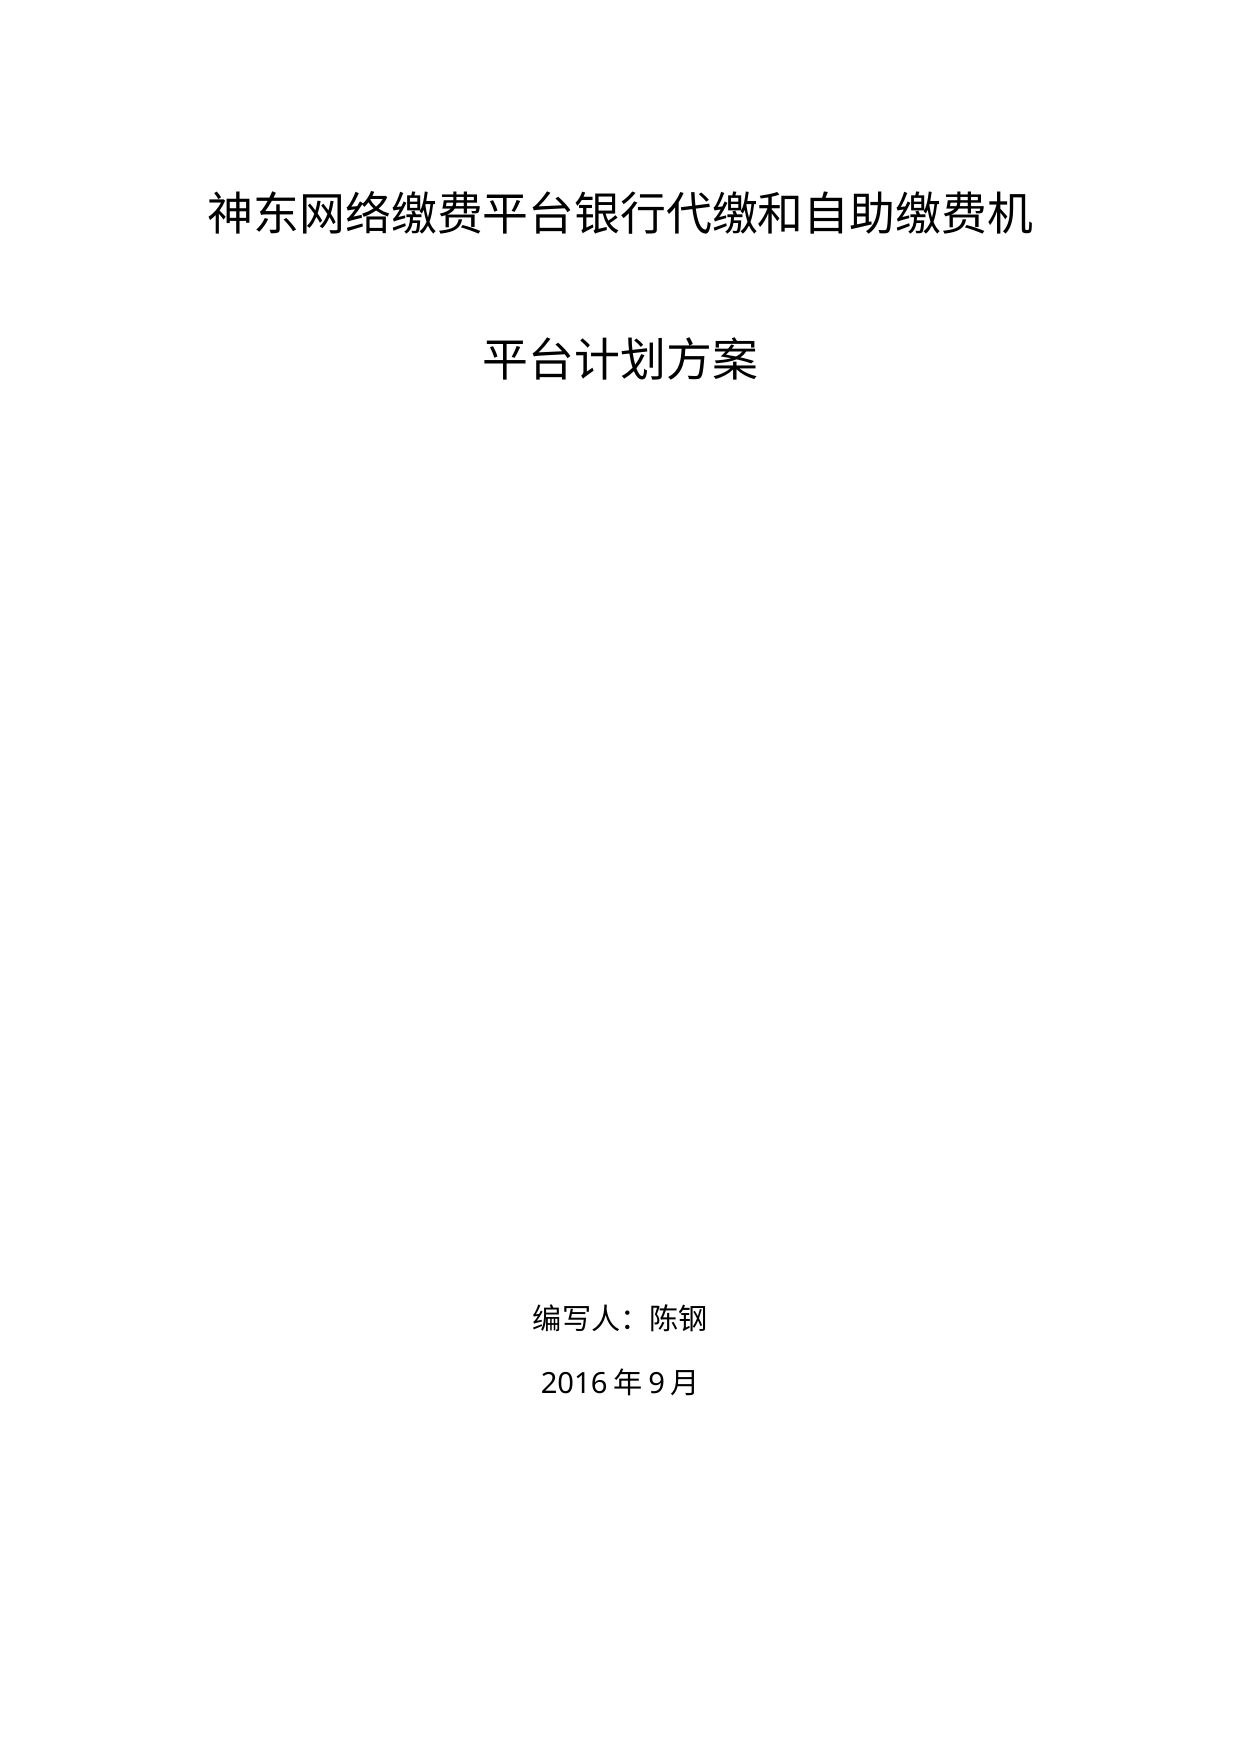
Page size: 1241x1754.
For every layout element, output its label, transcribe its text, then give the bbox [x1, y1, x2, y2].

text 编写人：陈钢 [187, 1284, 1053, 1349]
text 2016年9月 [187, 1349, 1053, 1414]
text 神东网络缴费平台银行代缴和自助缴费机平台计划方案 [187, 162, 1053, 406]
